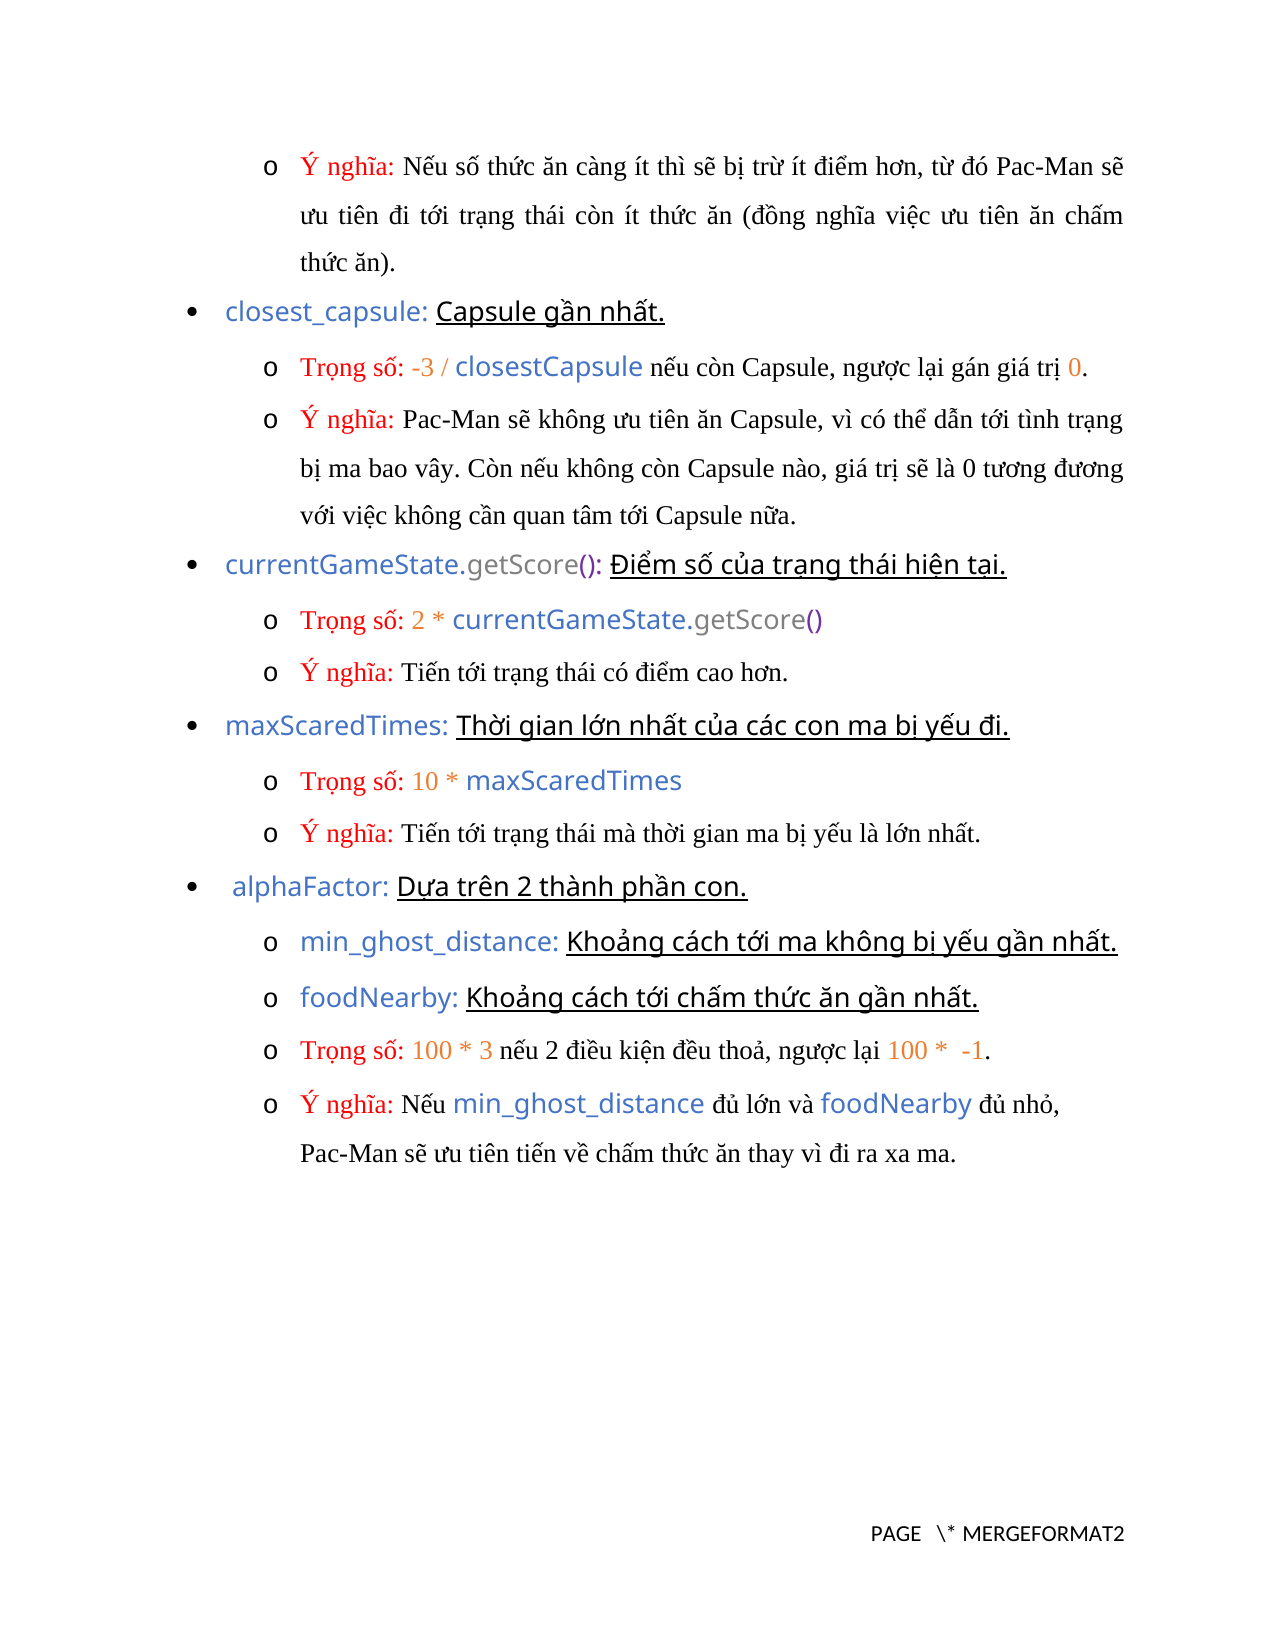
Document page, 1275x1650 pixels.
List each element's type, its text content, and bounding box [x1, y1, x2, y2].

list Trọng số: 100 * 3 nếu 2 điều kiện đều thoả, ngược lại 100 * -1. [262, 1034, 1125, 1068]
list Trọng số: 2 * currentGameState.getScore() [262, 601, 1125, 638]
list Ý nghĩa: Pac-Man sẽ không ưu tiên ăn Capsule, vì có thể dẫn tới tình trạng bị ma bao vây. Còn nếu không còn Capsule nào, giá trị sẽ là 0 tương đương với việc không cần quan tâm tới Capsule nữa. [262, 403, 1125, 530]
list alphaFactor: Dựa trên 2 thành phần con. [187, 868, 1125, 904]
list Trọng số: -3 / closestCapsule nếu còn Capsule, ngược lại gán giá trị 0. [262, 348, 1125, 385]
list Ý nghĩa: Nếu min_ghost_distance đủ lớn và foodNearby đủ nhỏ, Pac-Man sẽ ưu tiên tiến về chấm thức ăn thay vì đi ra xa ma. [262, 1084, 1125, 1168]
list currentGameState.getScore(): Điểm số của trạng thái hiện tại. [187, 546, 1125, 582]
list Ý nghĩa: Nếu số thức ăn càng ít thì sẽ bị trừ ít điểm hơn, từ đó Pac-Man sẽ ưu tiên đi tới trạng thái còn ít thức ăn (đồng nghĩa việc ưu tiên ăn chấm thức ăn). [262, 150, 1125, 277]
list foodNearby: Khoảng cách tới chấm thức ăn gần nhất. [262, 978, 1125, 1016]
list closest_capsule: Capsule gần nhất. [187, 292, 1125, 329]
list min_ghost_distance: Khoảng cách tới ma không bị yếu gần nhất. [262, 923, 1125, 960]
list Trọng số: 10 * maxScaredTimes [262, 762, 1125, 799]
list Ý nghĩa: Tiến tới trạng thái mà thời gian ma bị yếu là lớn nhất. [262, 817, 1125, 851]
list maxScaredTimes: Thời gian lớn nhất của các con ma bị yếu đi. [187, 707, 1125, 743]
list Ý nghĩa: Tiến tới trạng thái có điểm cao hơn. [262, 656, 1125, 690]
